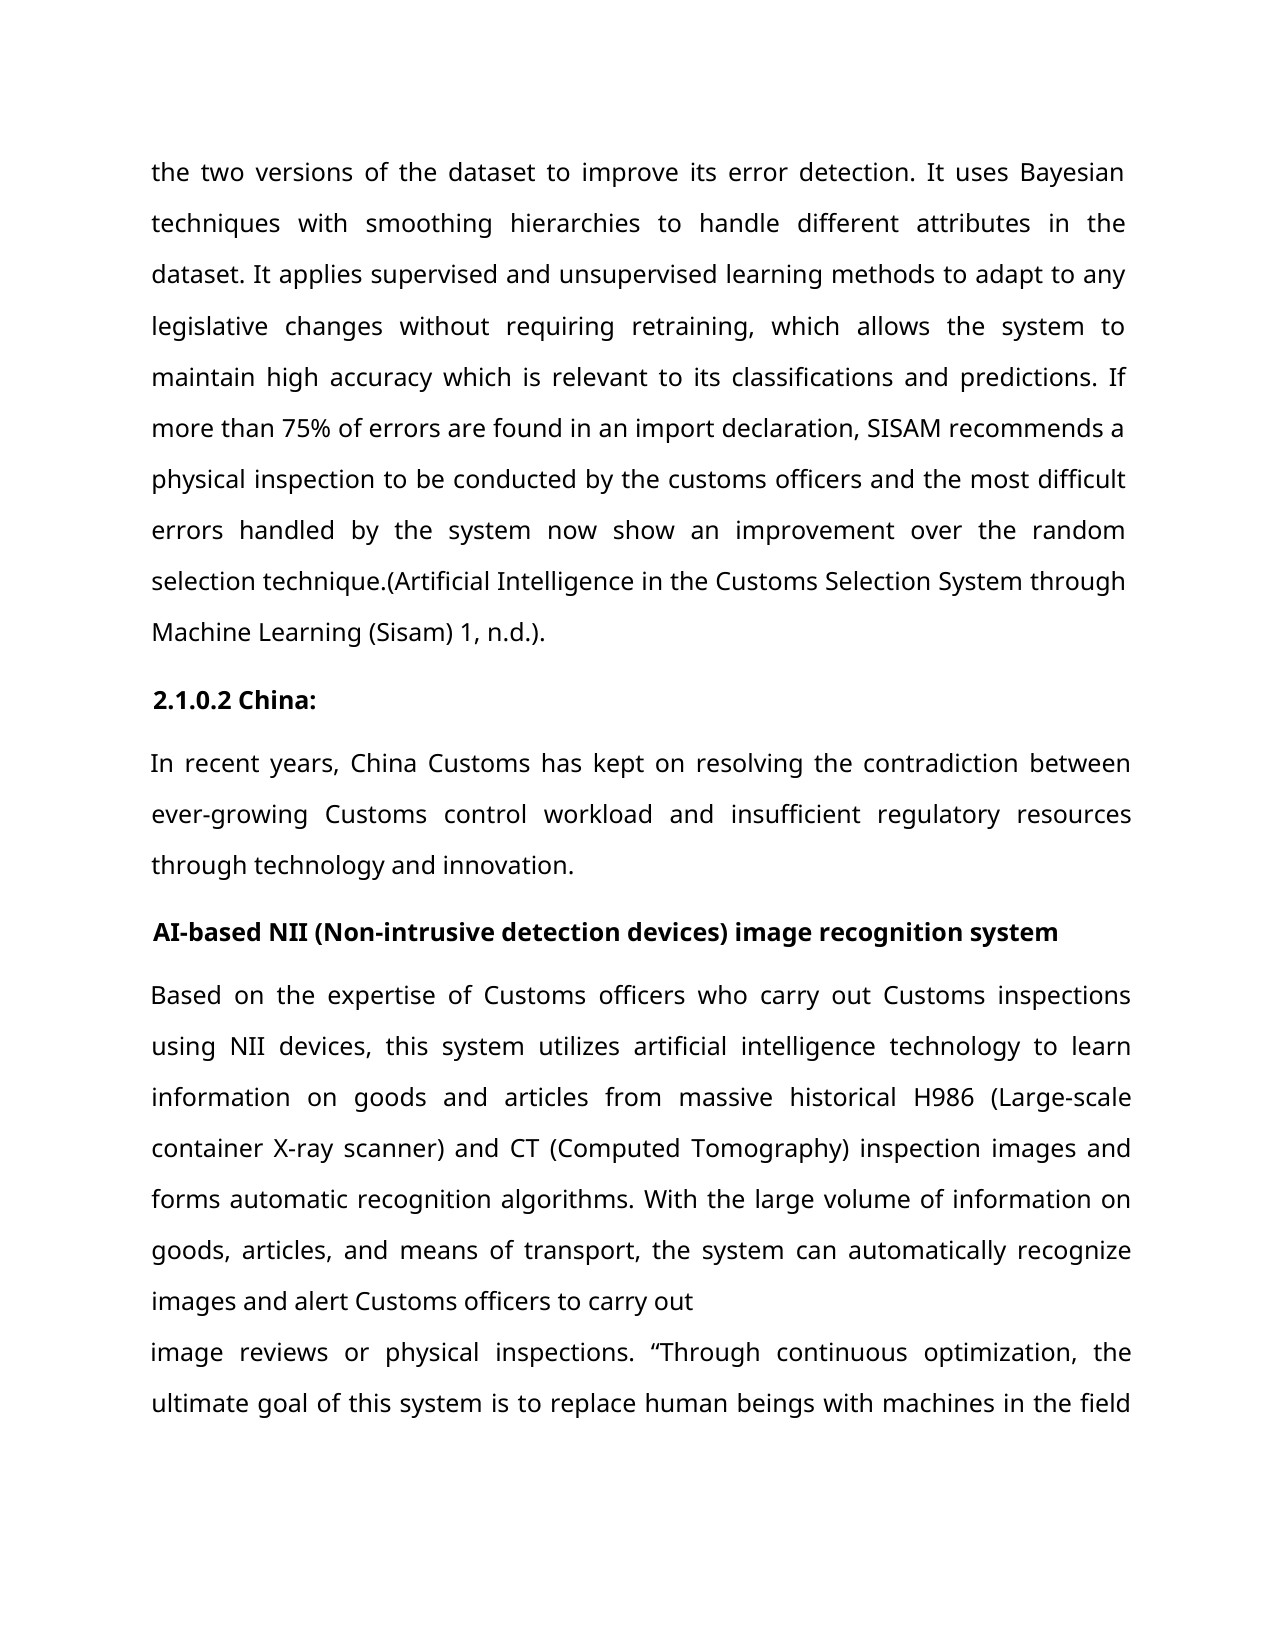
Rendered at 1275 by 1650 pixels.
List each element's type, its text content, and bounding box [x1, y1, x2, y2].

subtitle AI-based NII (Non-intrusive detection devices) image recognition system [153, 914, 1133, 949]
text Based on the expertise of Customs officers who carry out Customs inspections using NII devices, this system utilizes artificial intelligence technology to learn information on goods and articles from massive historical H986 (Large-scale container X-ray scanner) and CT (Computed Tomography) inspection images and forms automatic recognition algorithms. With the large volume of information on goods, articles, and means of transport, the system can automatically recognize images and alert Customs officers to carry out [150, 977, 1133, 1318]
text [150, 1335, 1133, 1420]
subtitle 2.1.0.2 China: [153, 682, 1133, 716]
text In recent years, China Customs has kept on resolving the contradiction between ever-growing Customs control workload and insufficient regulatory resources through technology and innovation. [150, 745, 1133, 881]
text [150, 155, 1127, 648]
